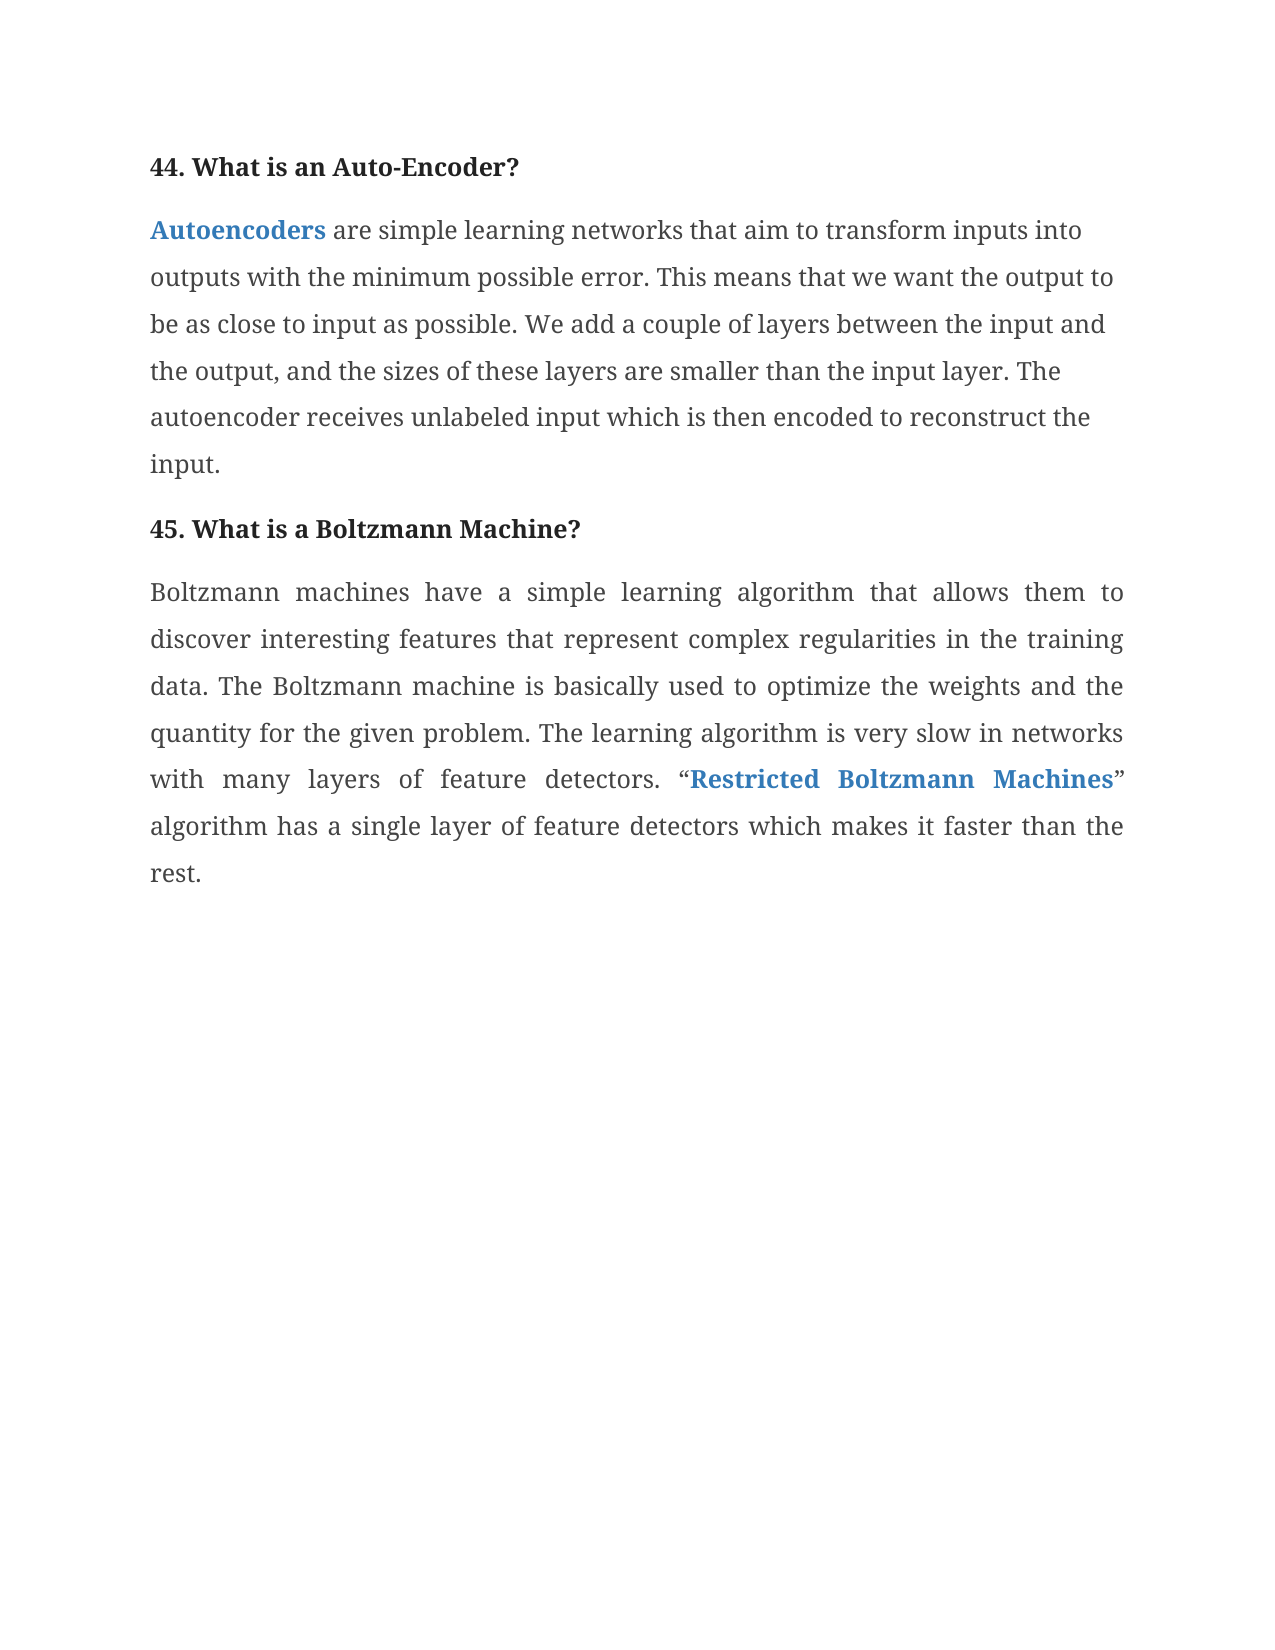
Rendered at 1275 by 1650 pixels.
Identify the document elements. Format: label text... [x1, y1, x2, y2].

text 45. What is a Boltzmann Machine? [150, 512, 1125, 546]
text 44. What is an Auto-Encoder? [150, 150, 1125, 184]
text Autoencoders are simple learning networks that aim to transform inputs into outputs with the minimum possible error. This means that we want the output to be as close to input as possible. We add a couple of layers between the input and the output, and the sizes of these layers are smaller than the input layer. The autoencoder receives unlabeled input which is then encoded to reconstruct the input. [150, 200, 1125, 481]
text Boltzmann machines have a simple learning algorithm that allows them to discover interesting features that represent complex regularities in the training data. The Boltzmann machine is basically used to optimize the weights and the quantity for the given problem. The learning algorithm is very slow in networks with many layers of feature detectors. “Restricted Boltzmann Machines” algorithm has a single layer of feature detectors which makes it faster than the rest. [150, 562, 1125, 890]
